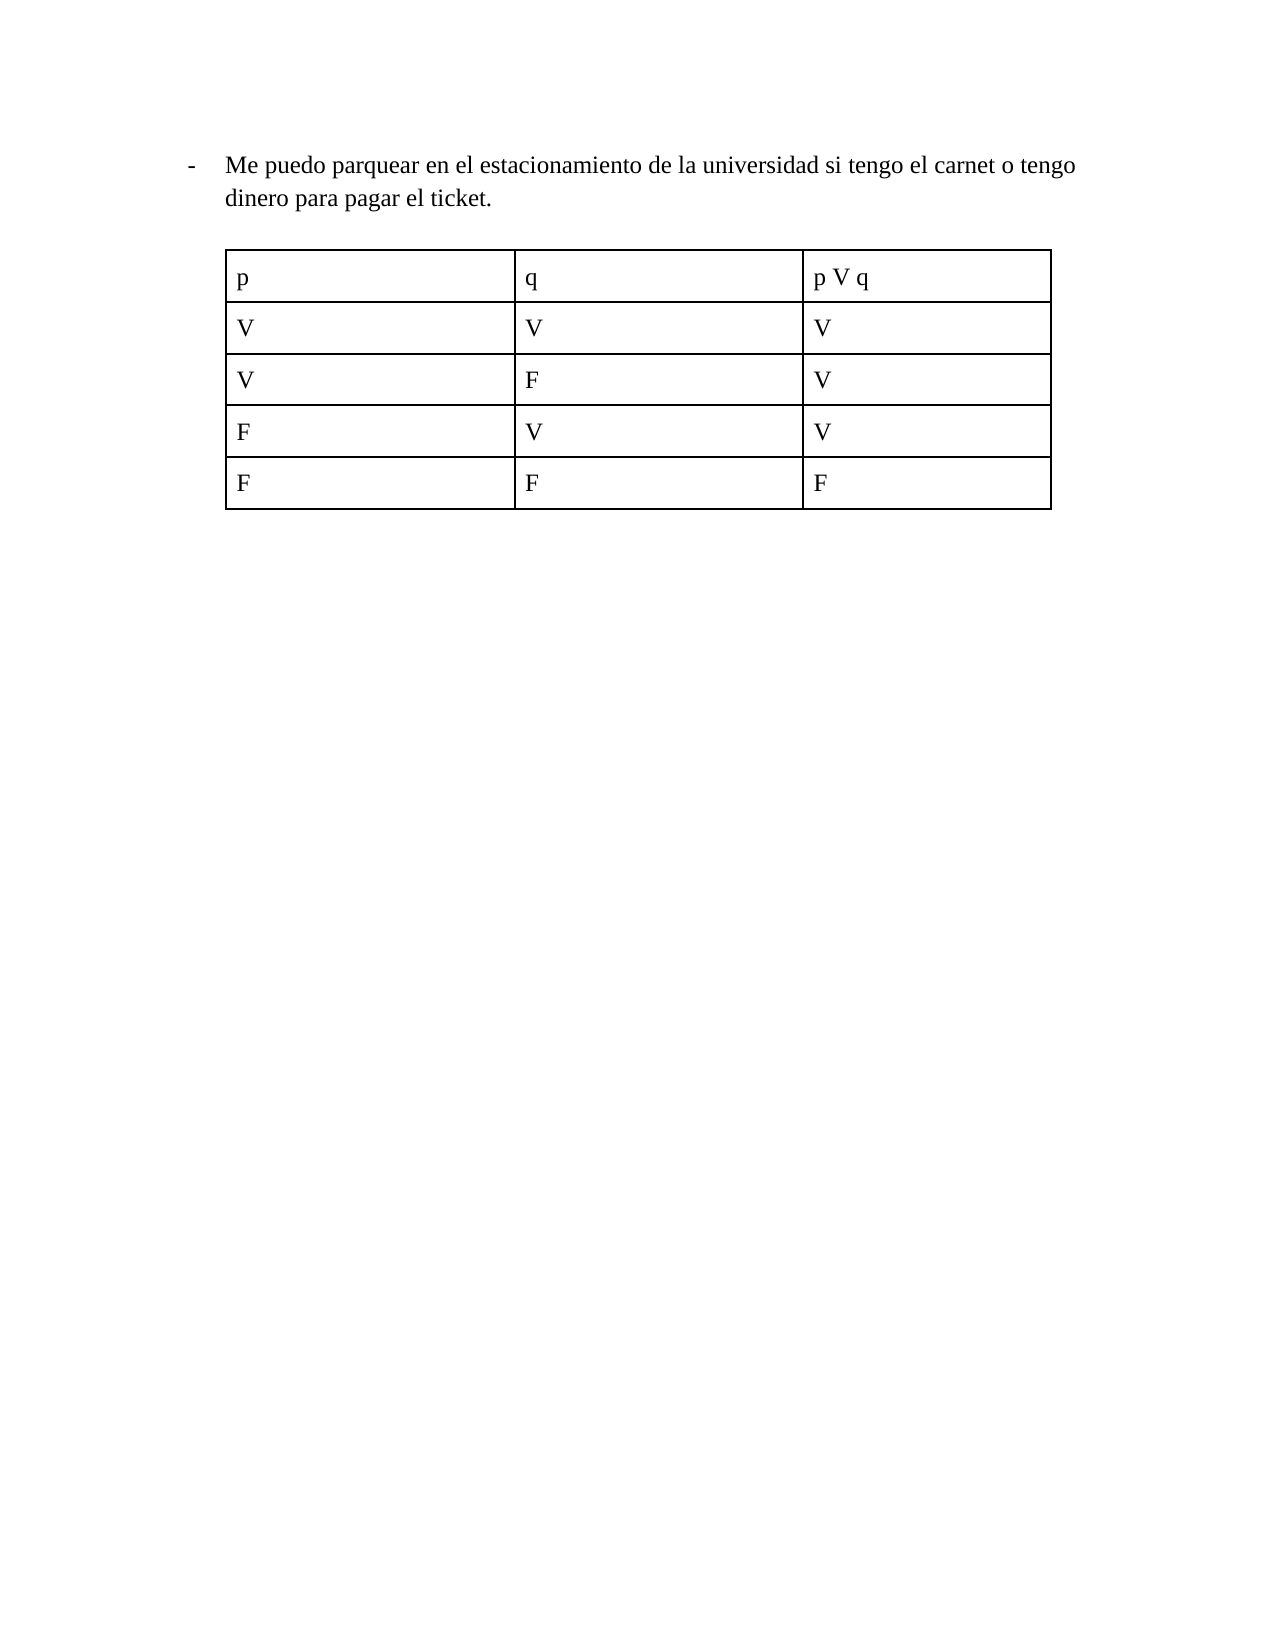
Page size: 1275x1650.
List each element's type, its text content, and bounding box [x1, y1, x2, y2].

table_header p V q [804, 251, 1050, 301]
table_cell F [516, 458, 802, 507]
table_cell F [804, 458, 1050, 507]
table_header q [516, 251, 802, 301]
table_cell V [804, 303, 1050, 352]
table_cell V [804, 406, 1050, 456]
list Me puedo parquear en el estacionamiento de la universidad si tengo el carnet o tengo dinero para pagar el ticket. [187, 150, 1125, 212]
table_cell V [516, 303, 802, 352]
table_cell V [227, 355, 514, 404]
table_cell F [227, 406, 514, 456]
table_cell V [227, 303, 514, 352]
table_cell V [804, 355, 1050, 404]
table_cell F [227, 458, 514, 507]
table_header p [227, 251, 514, 301]
table_cell F [516, 355, 802, 404]
table_cell V [516, 406, 802, 456]
